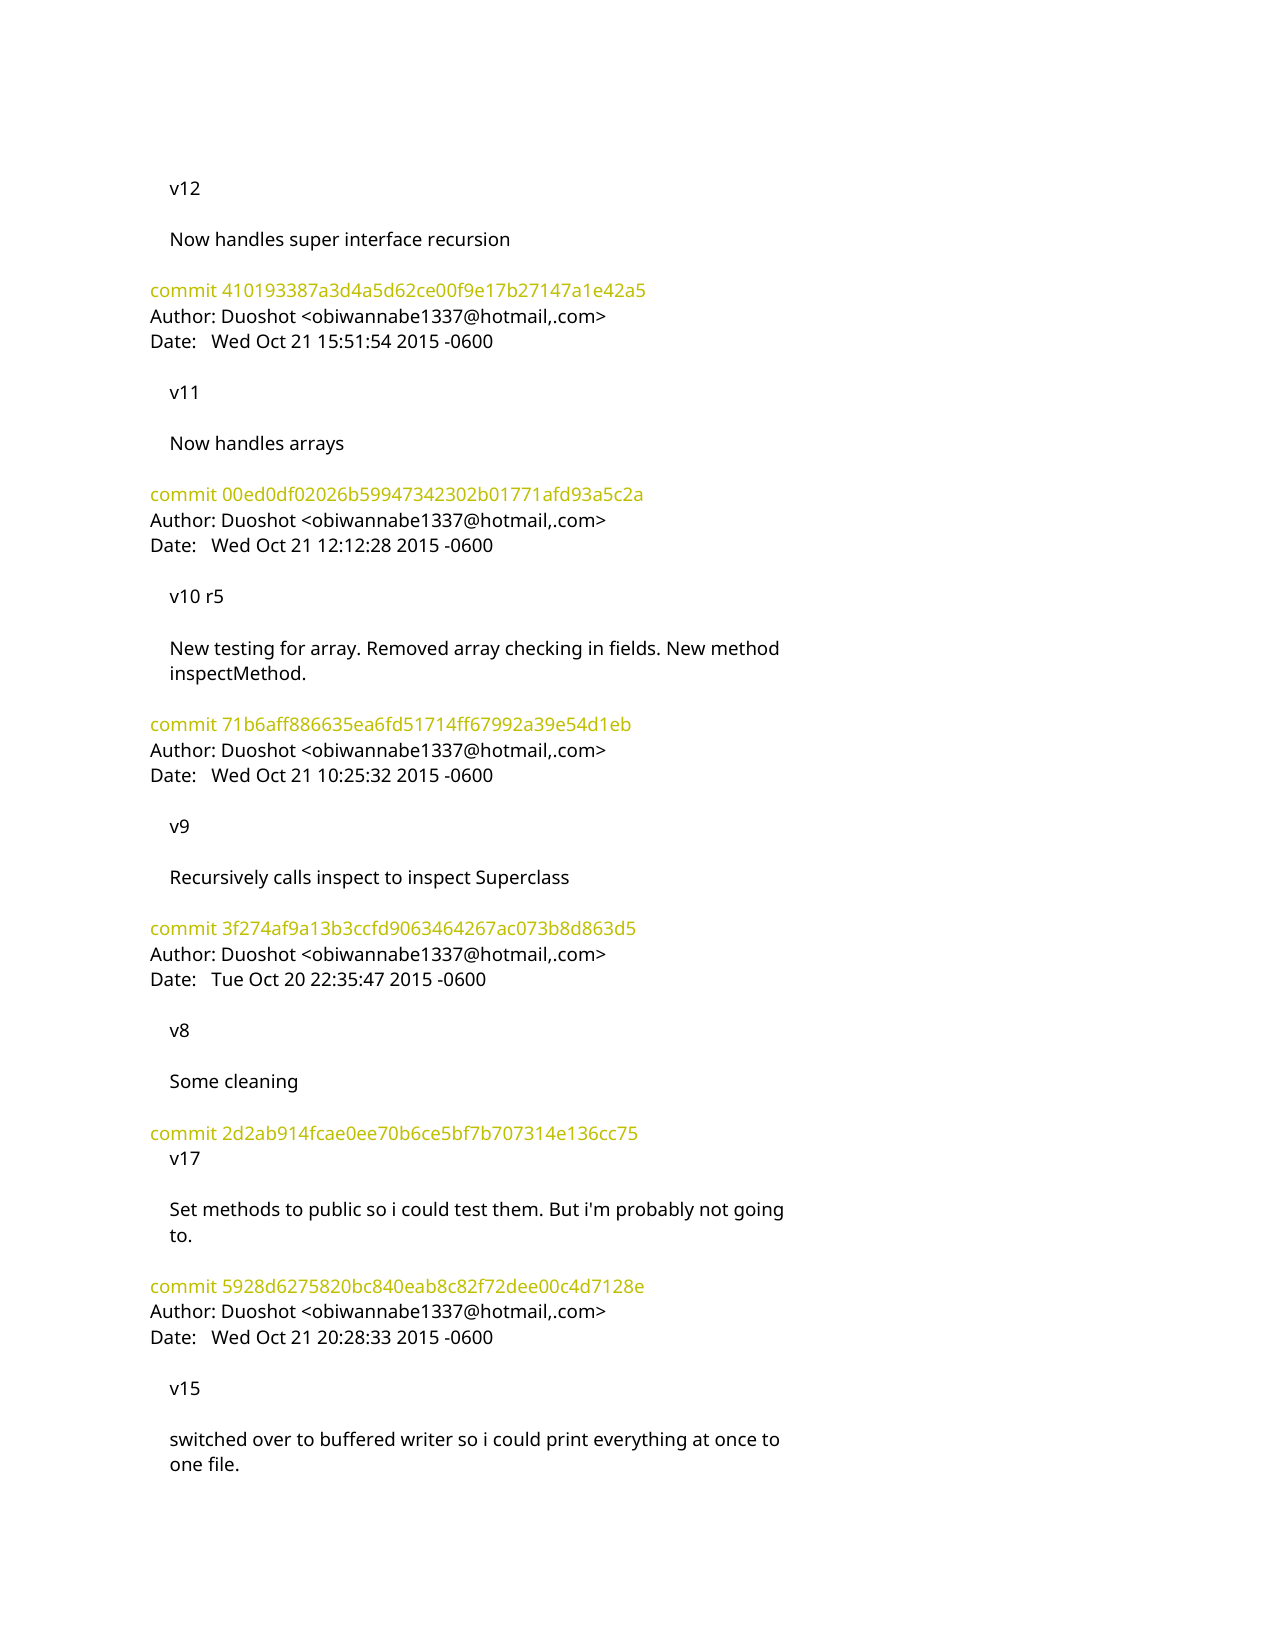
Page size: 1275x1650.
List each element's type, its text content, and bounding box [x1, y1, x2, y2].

text commit 00ed0df02026b59947342302b01771afd93a5c2a [150, 482, 1125, 507]
text v10 r5 [150, 584, 1125, 609]
text commit 2d2ab914fcae0ee70b6ce5bf7b707314e136cc75 [150, 1120, 1125, 1145]
text v8 [150, 1018, 1125, 1043]
text commit 410193387a3d4a5d62ce00f9e17b27147a1e42a5 [150, 278, 1125, 303]
text v9 [150, 813, 1125, 839]
text one file. [150, 1452, 1125, 1477]
text Date: Tue Oct 20 22:35:47 2015 -0600 [150, 967, 1125, 992]
text Set methods to public so i could test them. But i'm probably not going [150, 1196, 1125, 1222]
text v17 [150, 1145, 1125, 1171]
text New testing for array. Removed array checking in fields. New method [150, 635, 1125, 660]
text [150, 1298, 1125, 1324]
text Date: Wed Oct 21 10:25:32 2015 -0600 [150, 762, 1125, 788]
text Author: Duoshot <obiwannabe1337@hotmail,.com> [150, 507, 1125, 533]
text Author: Duoshot <obiwannabe1337@hotmail,.com> [150, 941, 1125, 967]
text Date: Wed Oct 21 20:28:33 2015 -0600 [150, 1324, 1125, 1349]
text Now handles super interface recursion [150, 227, 1125, 252]
text switched over to buffered writer so i could print everything at once to [150, 1426, 1125, 1452]
text to. [150, 1222, 1125, 1247]
text Date: Wed Oct 21 12:12:28 2015 -0600 [150, 533, 1125, 558]
text Date: Wed Oct 21 15:51:54 2015 -0600 [150, 329, 1125, 354]
text v15 [150, 1375, 1125, 1401]
text commit 71b6aff886635ea6fd51714ff67992a39e54d1eb [150, 711, 1125, 737]
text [150, 303, 1125, 329]
text Some cleaning [150, 1069, 1125, 1094]
text v12 [150, 176, 1125, 201]
text Recursively calls inspect to inspect Superclass [150, 864, 1125, 890]
text commit 5928d6275820bc840eab8c82f72dee00c4d7128e [150, 1273, 1125, 1298]
text Now handles arrays [150, 431, 1125, 456]
text v11 [150, 380, 1125, 405]
text Author: Duoshot <obiwannabe1337@hotmail,.com> [150, 737, 1125, 762]
text commit 3f274af9a13b3ccfd9063464267ac073b8d863d5 [150, 916, 1125, 941]
text inspectMethod. [150, 660, 1125, 686]
